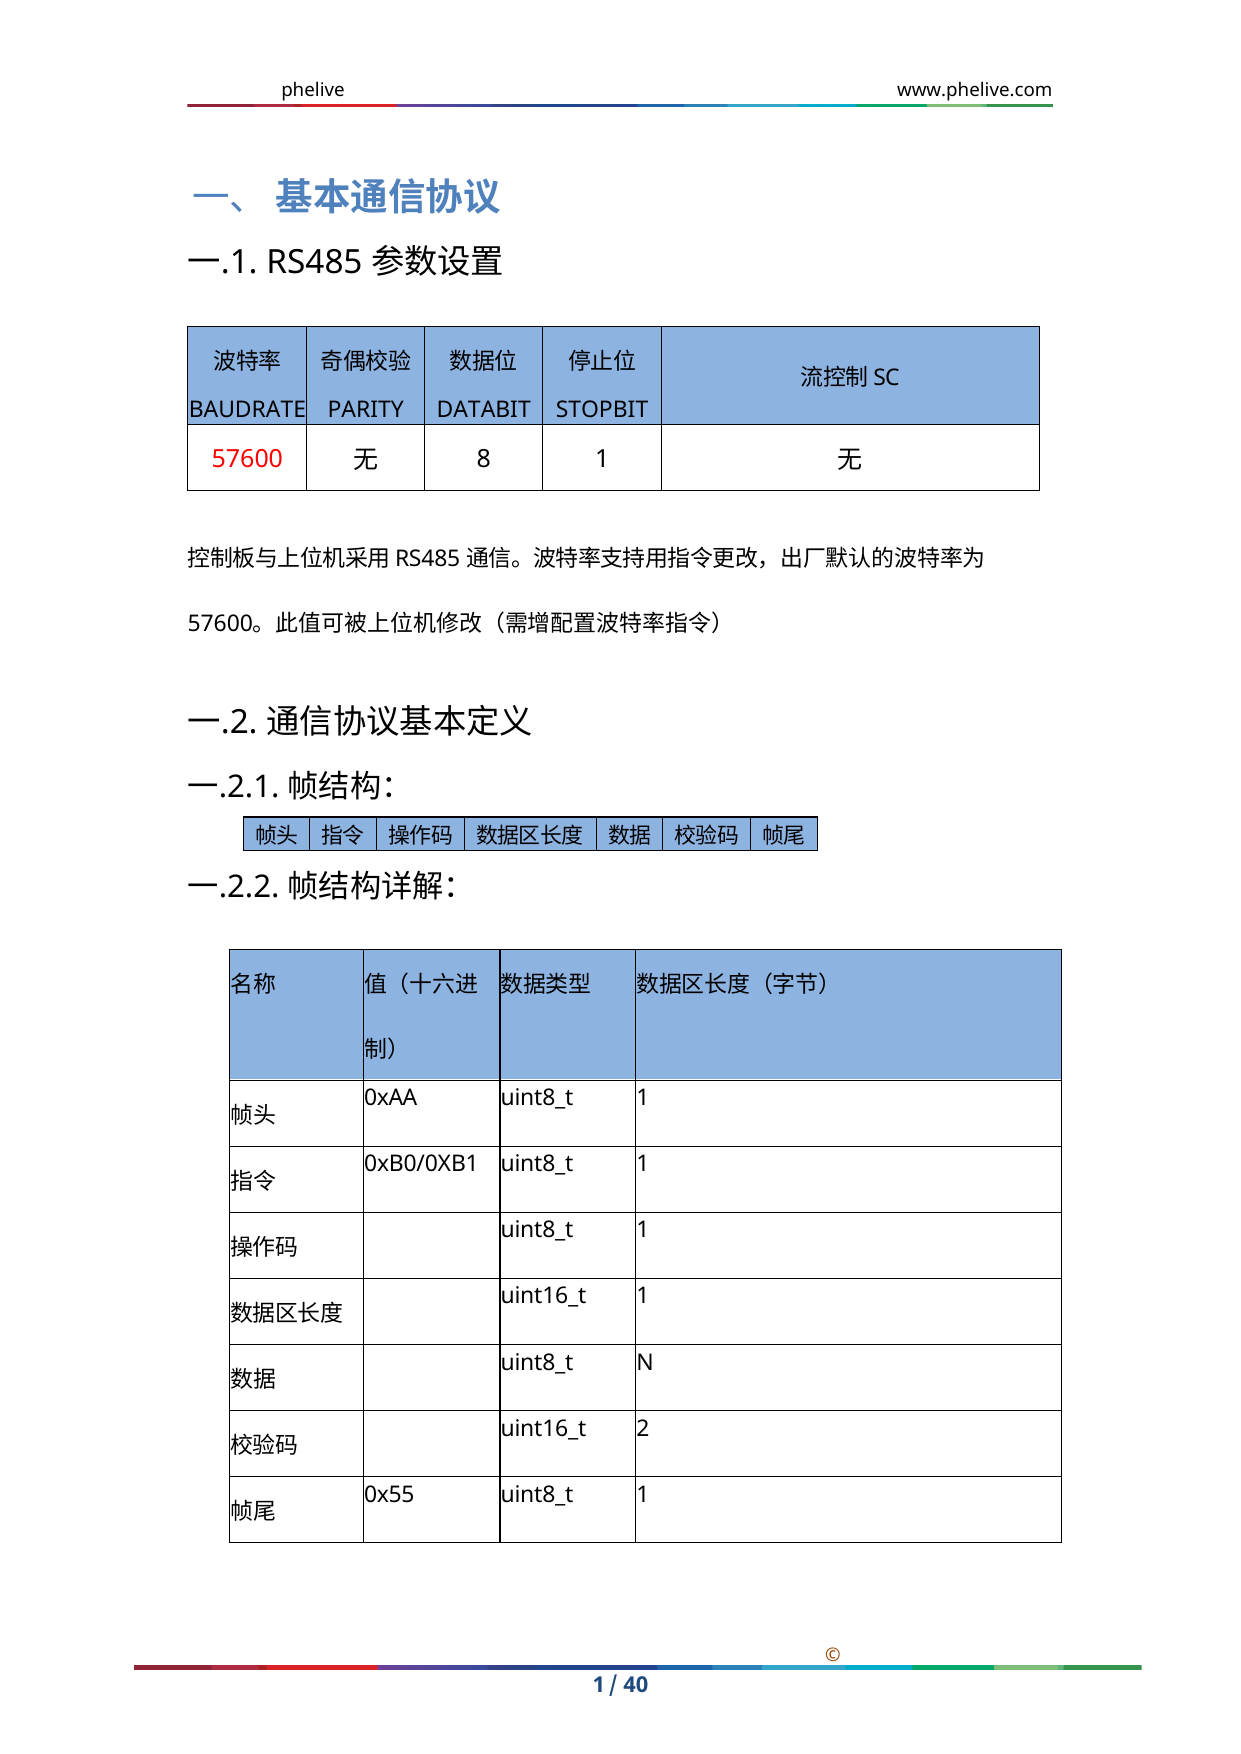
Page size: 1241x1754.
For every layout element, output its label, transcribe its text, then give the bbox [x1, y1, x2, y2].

subtitle 基本通信协议 [188, 162, 1053, 227]
subtitle RS485 参数设置 [187, 227, 1053, 292]
subtitle 帧结构详解： [187, 851, 1053, 916]
table_cell 1 [636, 1147, 1061, 1212]
table_cell uint8_t [501, 1345, 635, 1410]
table_header 指令 [310, 818, 376, 850]
table_cell uint8_t [501, 1081, 635, 1146]
table_cell 0xAA [364, 1081, 499, 1146]
table_cell uint8_t [501, 1477, 635, 1542]
table_cell [364, 1345, 499, 1410]
table_header 校验码 [663, 818, 750, 850]
table_cell 无 [307, 425, 424, 490]
table_cell 1 [636, 1477, 1061, 1542]
table_cell 指令 [230, 1147, 363, 1212]
table_cell 0xB0/0XB1 [364, 1147, 499, 1212]
table_header 帧尾 [751, 818, 817, 850]
table_cell 数据 [230, 1345, 363, 1410]
table_header 波特率 BAUDRATE [188, 327, 306, 424]
table_cell uint16_t [501, 1411, 635, 1476]
table_cell 操作码 [230, 1213, 363, 1278]
subtitle 通信协议基本定义 [187, 686, 1053, 751]
subtitle 帧结构： [187, 751, 1053, 816]
table_header 数据类型 [501, 950, 635, 1079]
table_header 数据区长度（字节） [636, 950, 1061, 1079]
table_cell 无 [662, 425, 1039, 490]
text 控制板与上位机采用 RS485 通信。波特率支持用指令更改，出厂默认的波特率为 57600。此值可被上位机修改（需增配置波特率指令） [187, 524, 1053, 654]
table_cell [364, 1213, 499, 1278]
table_cell 校验码 [230, 1411, 363, 1476]
picture [134, 1665, 1142, 1670]
table_cell 帧头 [230, 1081, 363, 1146]
table_cell 1 [543, 425, 661, 490]
table_cell 1 [636, 1081, 1061, 1146]
table_cell 1 [636, 1213, 1061, 1278]
table_cell 数据区长度 [230, 1279, 363, 1344]
table_cell uint8_t [501, 1147, 635, 1212]
table_cell 8 [425, 425, 542, 490]
table_header 数据 [597, 818, 662, 850]
table_header 奇偶校验 PARITY [307, 327, 424, 424]
table_header 数据位 DATABIT [425, 327, 542, 424]
table_cell uint8_t [501, 1213, 635, 1278]
table_header 值（十六进制） [364, 950, 499, 1079]
table_header 名称 [230, 950, 363, 1079]
table_cell [364, 1279, 499, 1344]
table_header 停止位 STOPBIT [543, 327, 661, 424]
table_cell 0x55 [364, 1477, 499, 1542]
table_cell uint16_t [501, 1279, 635, 1344]
table_header 数据区长度 [465, 818, 596, 850]
table_cell [364, 1411, 499, 1476]
table_cell N [636, 1345, 1061, 1410]
table_cell 1 [636, 1279, 1061, 1344]
table_header 操作码 [377, 818, 464, 850]
table_cell 57600 [188, 425, 306, 490]
table_cell 2 [636, 1411, 1061, 1476]
table_header 流控制 SC [662, 327, 1039, 424]
table_cell 帧尾 [230, 1477, 363, 1542]
table_header 帧头 [244, 818, 309, 850]
